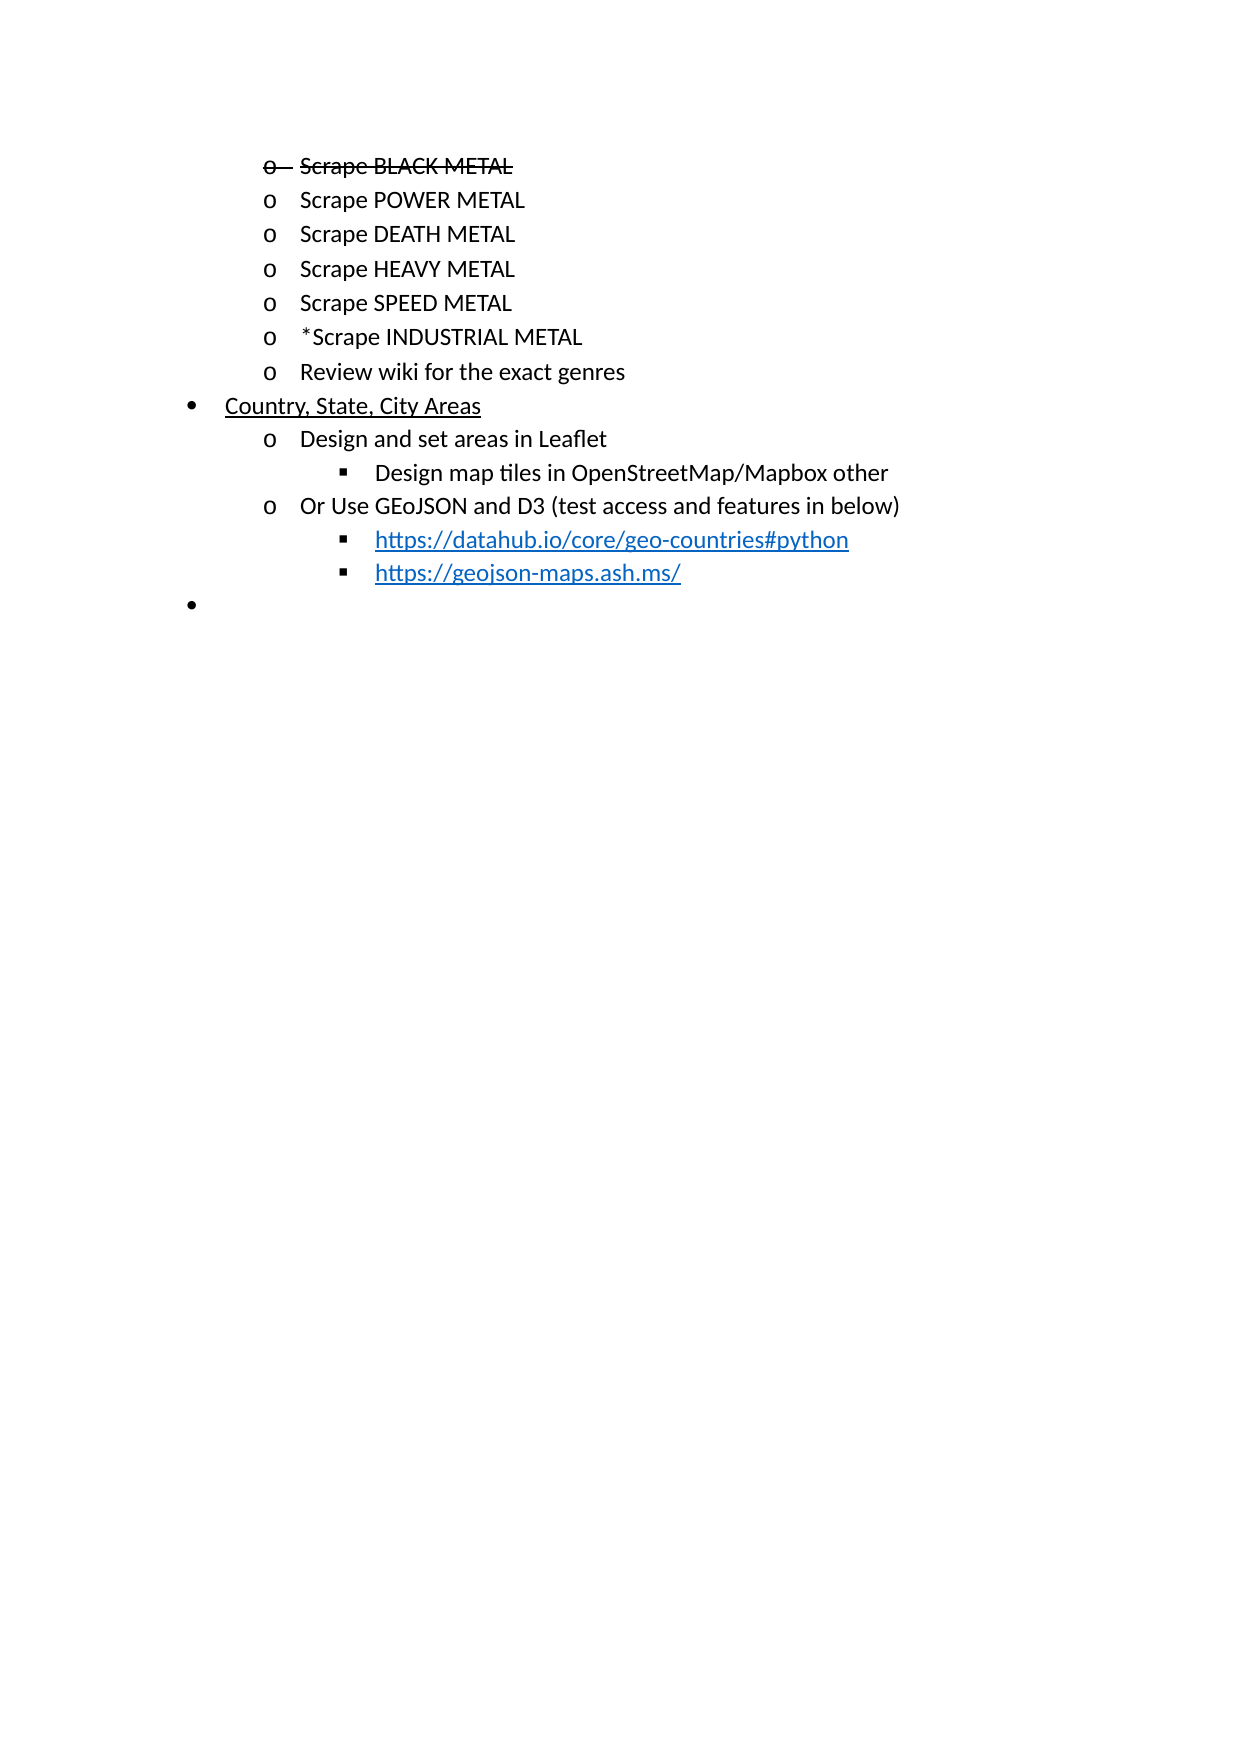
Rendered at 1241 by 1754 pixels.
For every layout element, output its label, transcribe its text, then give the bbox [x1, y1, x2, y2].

list https://geojson-maps.ash.ms/ [337, 557, 1090, 588]
list Design and set areas in Leaflet [262, 423, 1090, 454]
list *Scrape INDUSTRIAL METAL [262, 321, 1090, 353]
list Scrape DEATH METAL [262, 218, 1090, 250]
list https://datahub.io/core/geo-countries#python [337, 524, 1090, 555]
list Scrape HEAVY METAL [262, 253, 1090, 284]
list Country, State, City Areas [187, 390, 1090, 420]
list Or Use GEoJSON and D3 (test access and features in below) [262, 490, 1090, 522]
list Scrape BLACK METAL [262, 150, 1090, 182]
list Design map tiles in OpenStreetMap/Mapbox other [337, 457, 1090, 488]
list Scrape SPEED METAL [262, 287, 1090, 319]
list Review wiki for the exact genres [262, 356, 1090, 387]
list Scrape POWER METAL [262, 184, 1090, 216]
